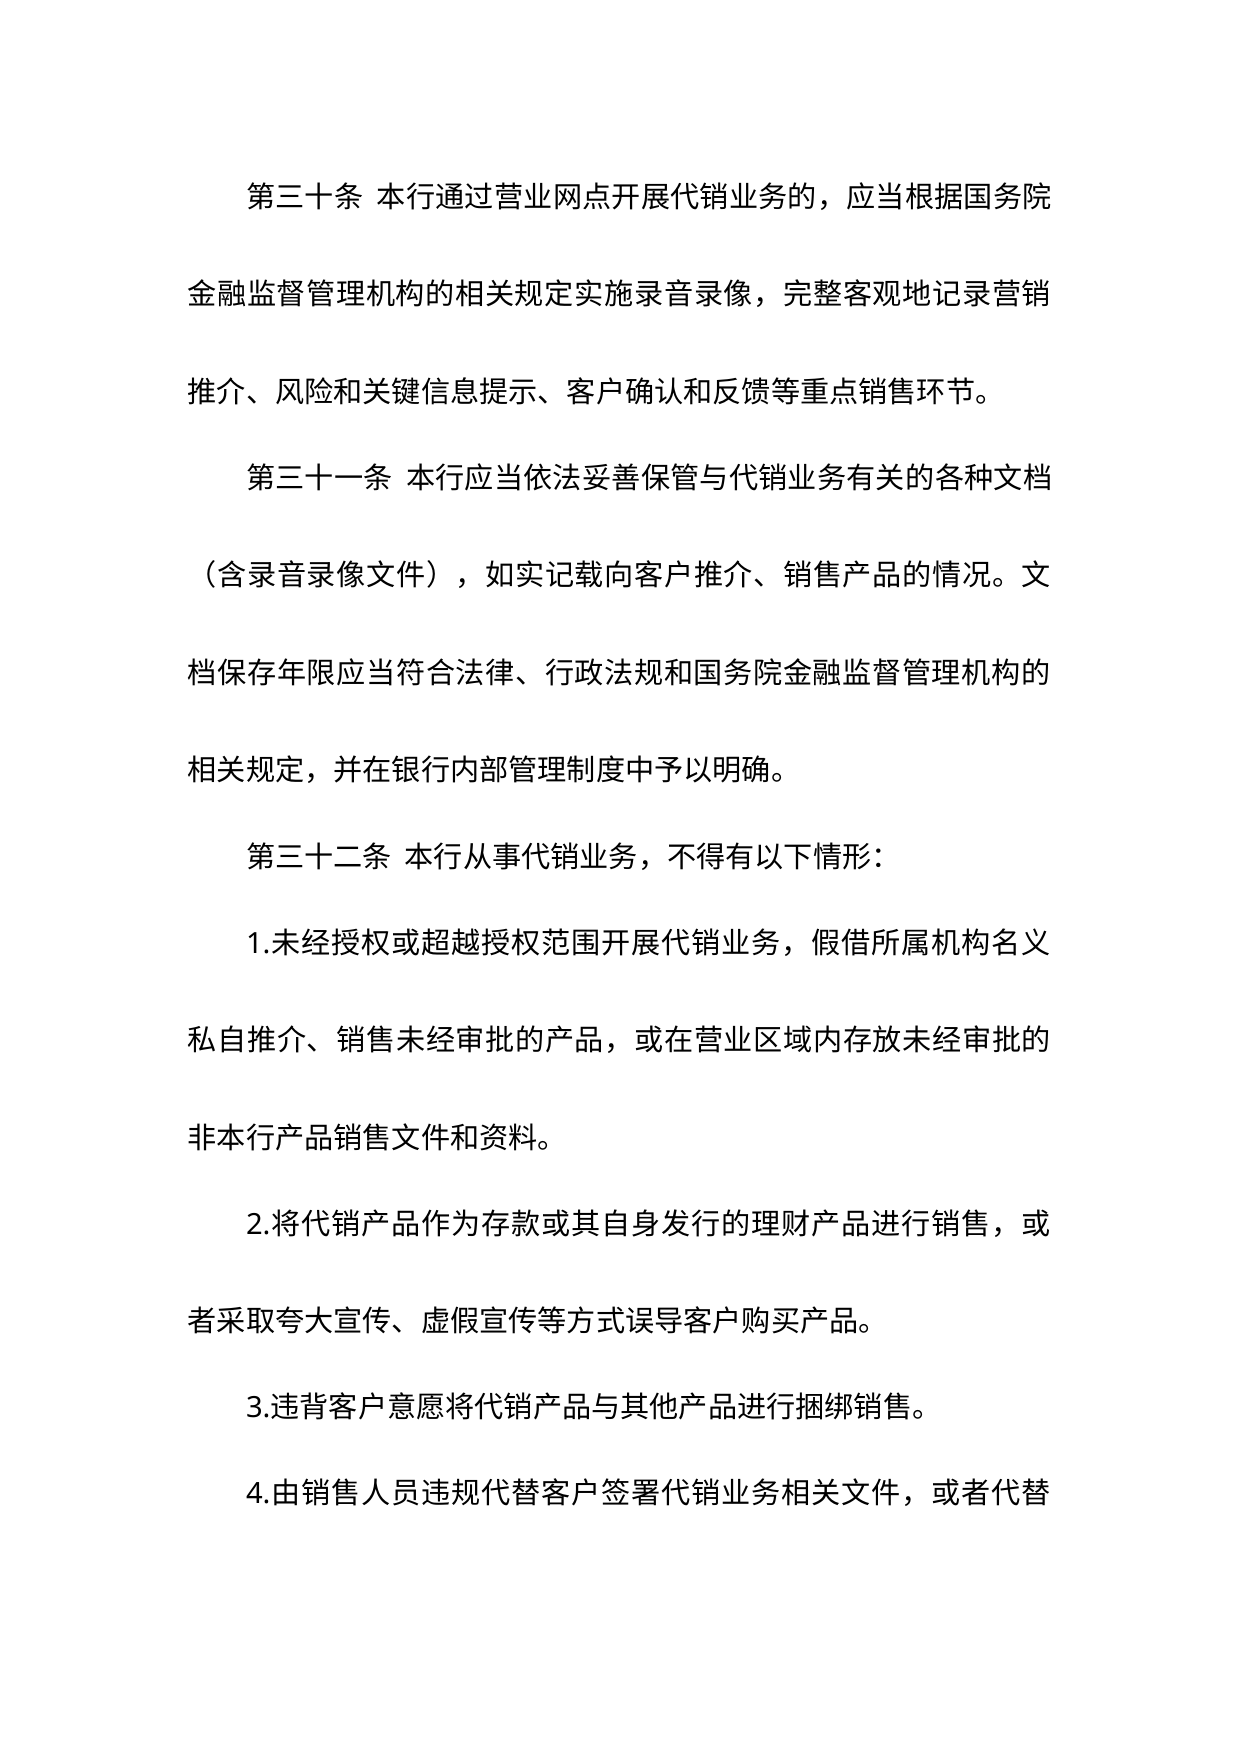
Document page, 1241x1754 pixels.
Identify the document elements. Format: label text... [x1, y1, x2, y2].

text 第三十条 本行通过营业网点开展代销业务的，应当根据国务院金融监督管理机构的相关规定实施录音录像，完整客观地记录营销推介、风险和关键信息提示、客户确认和反馈等重点销售环节。 [187, 162, 1053, 422]
text 2.将代销产品作为存款或其自身发行的理财产品进行销售，或者采取夸大宣传、虚假宣传等方式误导客户购买产品。 [187, 1189, 1053, 1352]
text 第三十二条 本行从事代销业务，不得有以下情形： [187, 822, 1053, 887]
text 第三十一条 本行应当依法妥善保管与代销业务有关的各种文档（含录音录像文件），如实记载向客户推介、销售产品的情况。文档保存年限应当符合法律、行政法规和国务院金融监督管理机构的相关规定，并在银行内部管理制度中予以明确。 [187, 443, 1053, 801]
text 1.未经授权或超越授权范围开展代销业务，假借所属机构名义私自推介、销售未经审批的产品，或在营业区域内存放未经审批的非本行产品销售文件和资料。 [187, 908, 1053, 1168]
text 3.违背客户意愿将代销产品与其他产品进行捆绑销售。 [187, 1373, 1053, 1438]
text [187, 1459, 1053, 1524]
